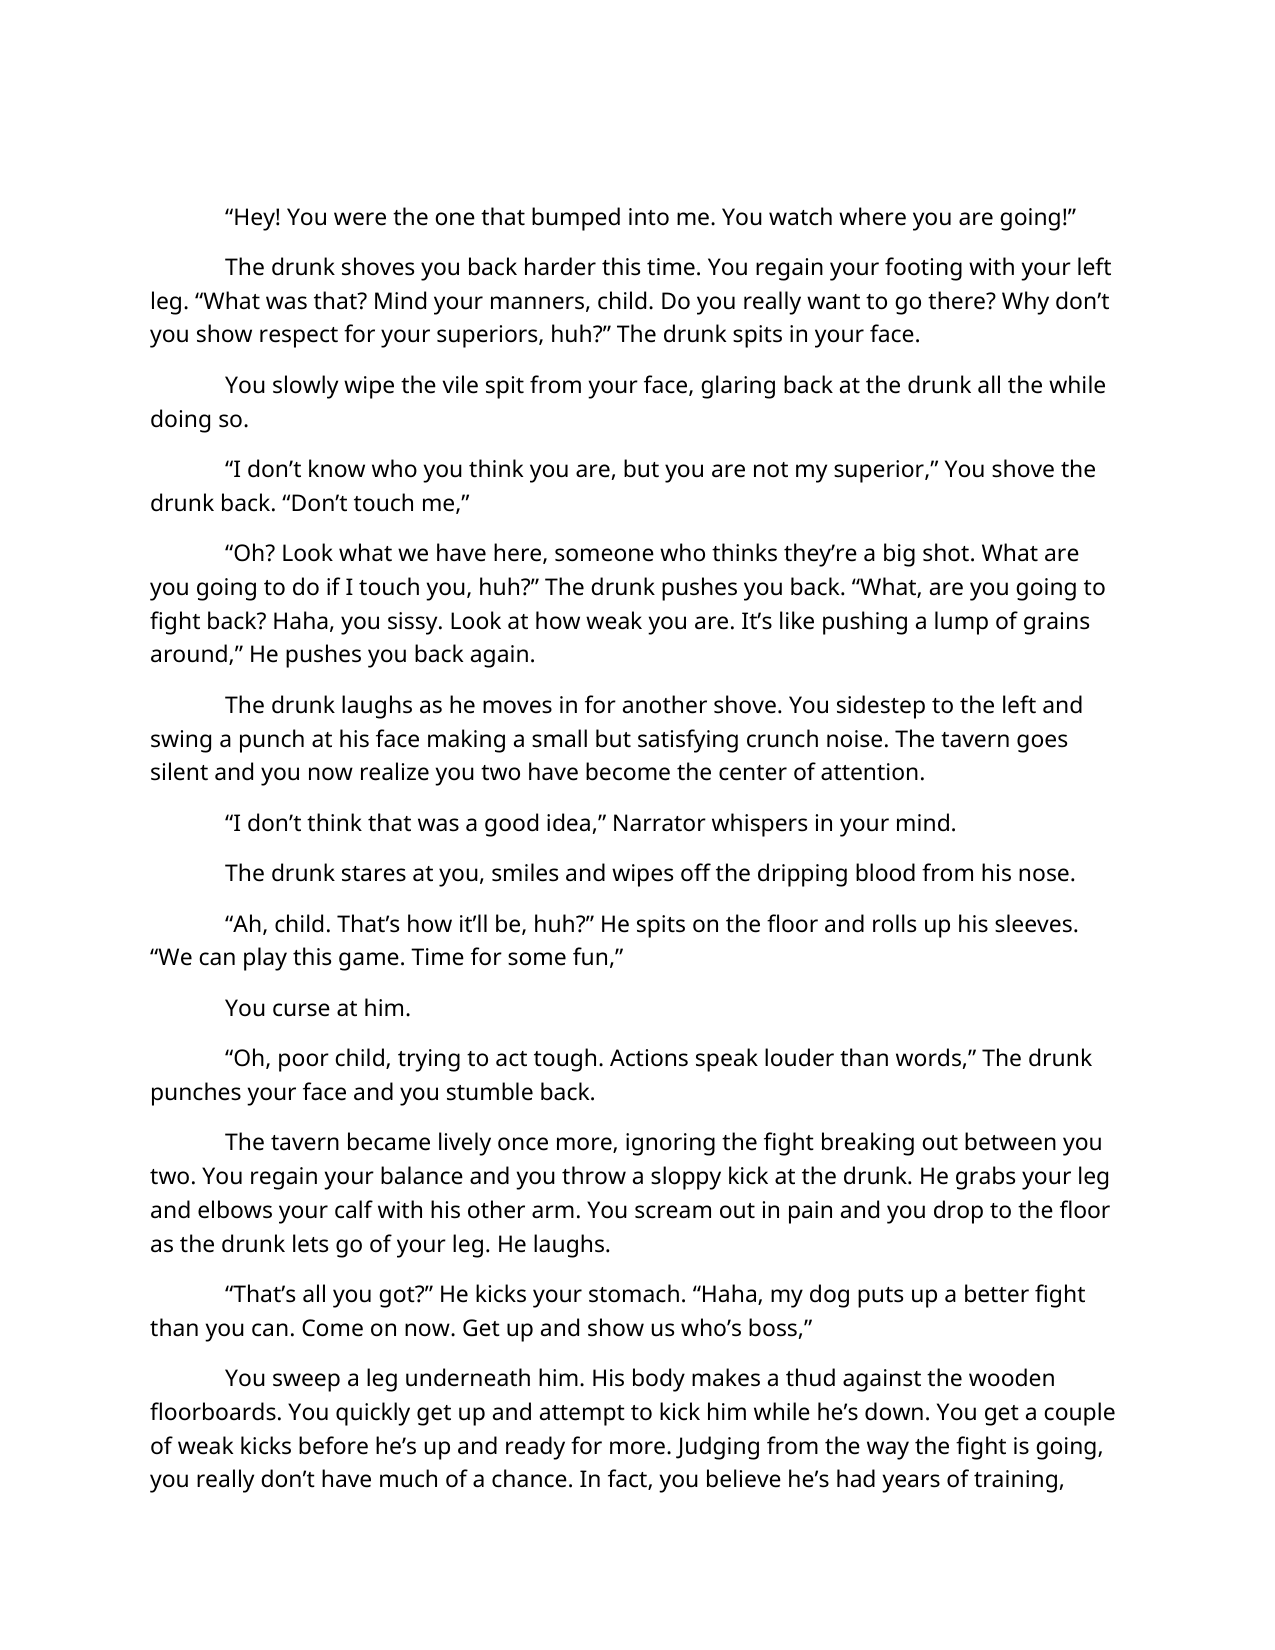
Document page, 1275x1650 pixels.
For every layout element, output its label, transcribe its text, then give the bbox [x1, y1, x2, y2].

text The drunk shoves you back harder this time. You regain your footing with your left leg. “What was that? Mind your manners, child. Do you really want to go there? Why don’t you show respect for your superiors, huh?” The drunk spits in your face. [150, 251, 1125, 349]
text The drunk stares at you, smiles and wipes off the dripping blood from his nose. [150, 857, 1125, 888]
text You curse at him. [150, 992, 1125, 1023]
text The tavern became lively once more, ignoring the fight breaking out between you two. You regain your balance and you throw a sloppy kick at the drunk. He grabs your leg and elbows your calf with his other arm. You scream out in pain and you drop to the floor as the drunk lets go of your leg. He laughs. [150, 1126, 1125, 1259]
text “That’s all you got?” He kicks your stomach. “Haha, my dog puts up a better fight than you can. Come on now. Get up and show us who’s boss,” [150, 1278, 1125, 1343]
text “I don’t think that was a good idea,” Narrator whispers in your mind. [150, 807, 1125, 838]
text The drunk laughs as he moves in for another shove. You sidestep to the left and swing a punch at his face making a small but satisfying crunch noise. The tavern goes silent and you now realize you two have become the center of attention. [150, 689, 1125, 787]
text “Oh, poor child, trying to act tough. Actions speak louder than words,” The drunk punches your face and you stumble back. [150, 1042, 1125, 1107]
text “Hey! You were the one that bumped into me. You watch where you are going!” [150, 200, 1125, 232]
text You slowly wipe the vile spit from your face, glaring back at the drunk all the while doing so. [150, 369, 1125, 434]
text “I don’t know who you think you are, but you are not my superior,” You shove the drunk back. “Don’t touch me,” [150, 453, 1125, 518]
text “Ah, child. That’s how it’ll be, huh?” He spits on the floor and rolls up his sleeves. “We can play this game. Time for some fun,” [150, 907, 1125, 972]
text “Oh? Look what we have here, someone who thinks they’re a big shot. What are you going to do if I touch you, huh?” The drunk pushes you back. “What, are you going to fight back? Haha, you sissy. Look at how weak you are. It’s like pushing a lump of grains around,” He pushes you back again. [150, 537, 1125, 669]
